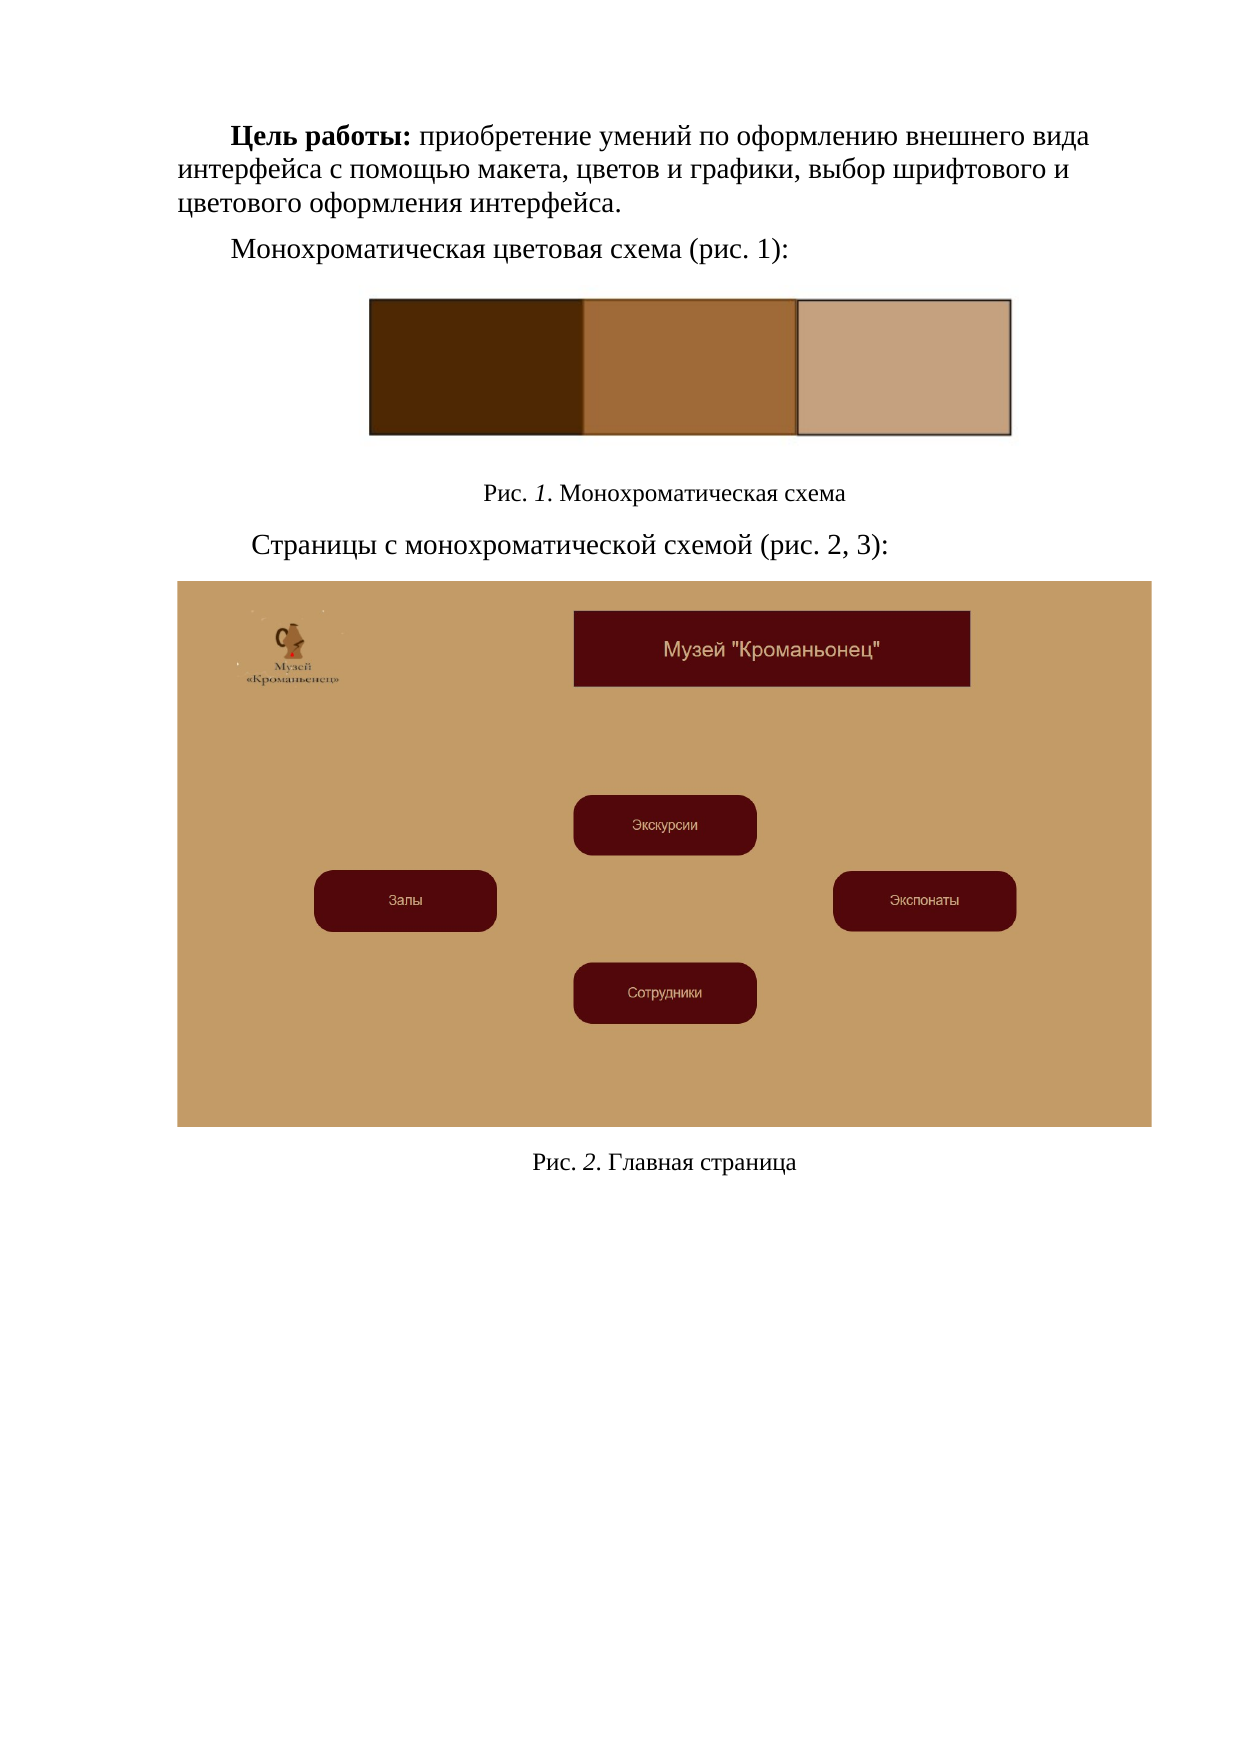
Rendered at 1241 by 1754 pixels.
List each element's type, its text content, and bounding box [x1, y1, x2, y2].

text Рис. 1. Монохроматическая схема [177, 478, 1152, 506]
text Цель работы: приобретение умений по оформлению внешнего вида интерфейса с помощью макета, цветов и графики, выбор шрифтового и цветового оформления интерфейса. [177, 118, 1152, 219]
text Рис. 2. Главная страница [177, 1147, 1152, 1176]
picture [177, 581, 1152, 1127]
picture [358, 285, 1024, 457]
text Страницы с монохроматической схемой (рис. 2, 3): [177, 527, 1152, 561]
text Монохроматическая цветовая схема (рис. 1): [177, 231, 1152, 265]
